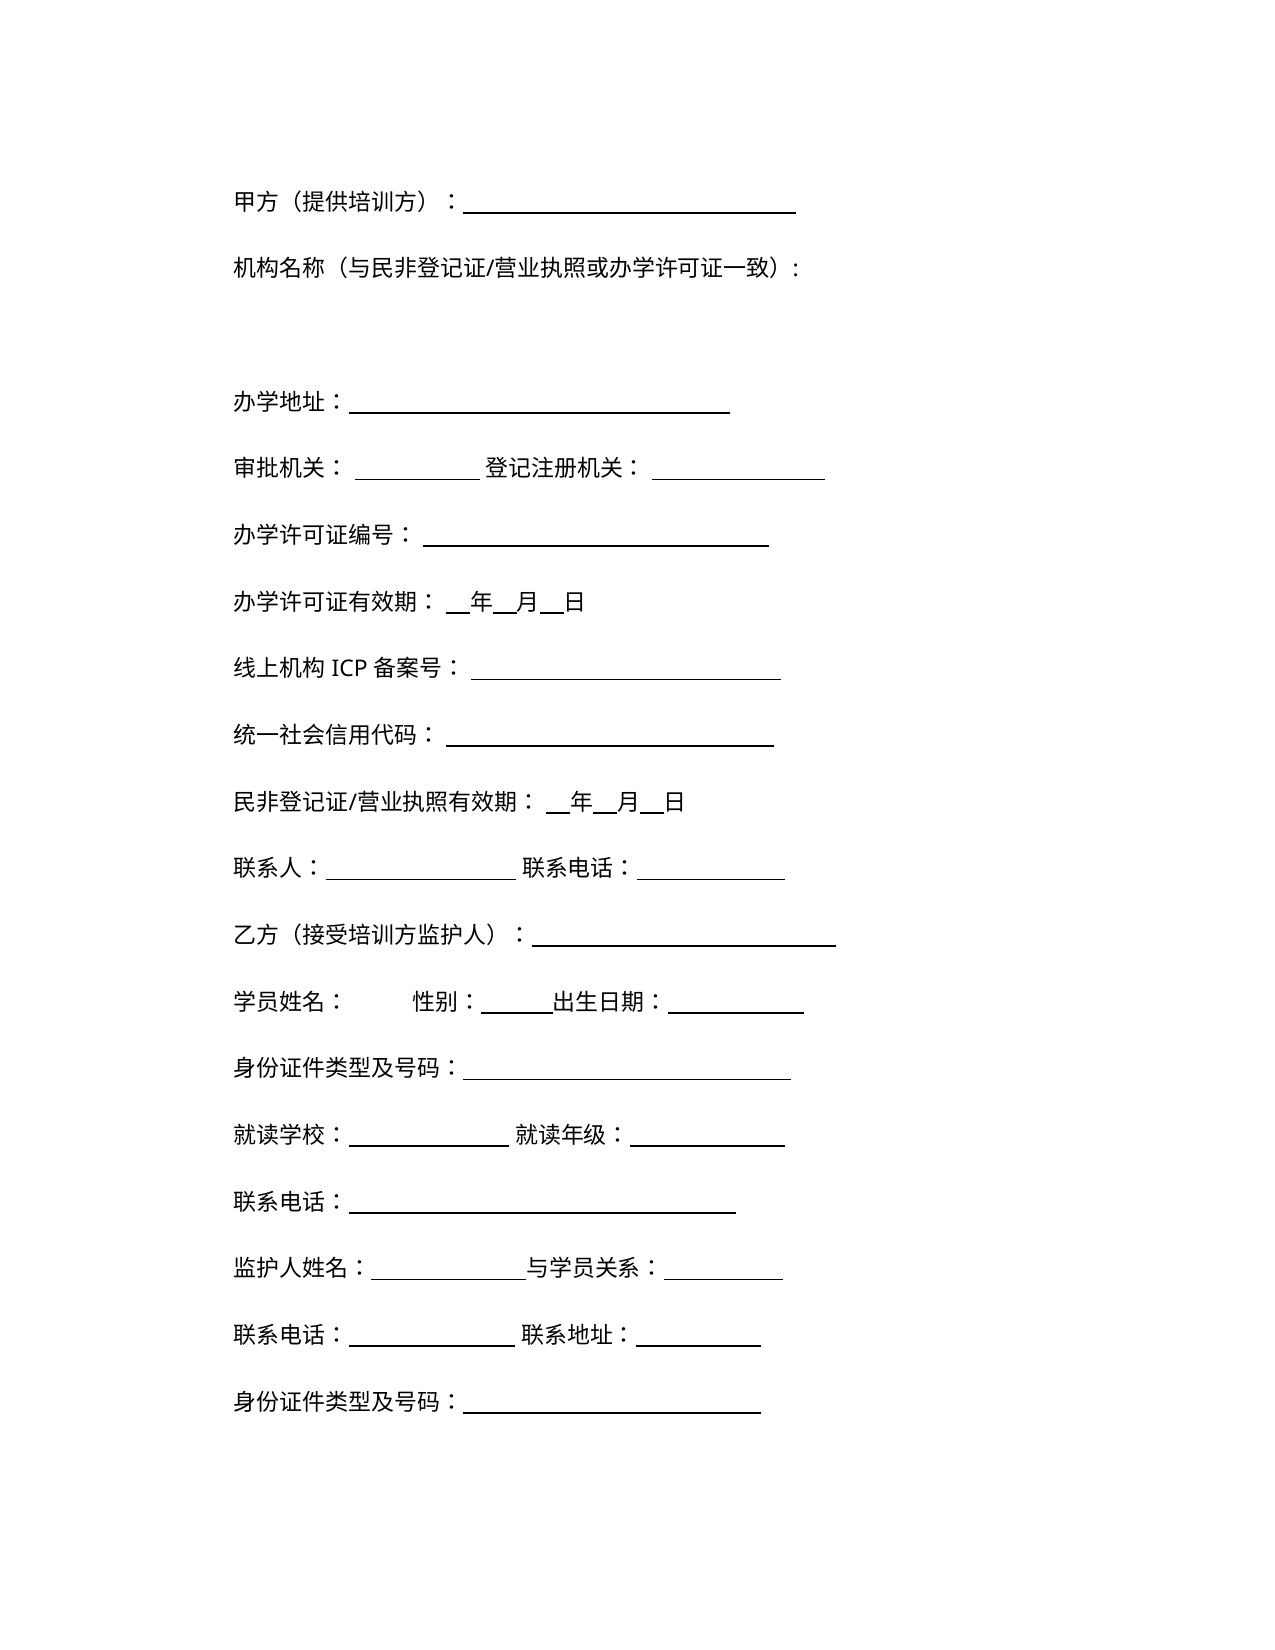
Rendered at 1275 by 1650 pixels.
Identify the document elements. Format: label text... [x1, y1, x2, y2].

text 办学地址： [187, 350, 1087, 417]
text 机构名称（与民非登记证/营业执照或办学许可证一致）: [187, 217, 1087, 283]
text 审批机关： 登记注册机关： [187, 417, 1087, 483]
text 联系人： 联系电话： [187, 817, 1087, 883]
text 学员姓名： 性别： 出生日期： [187, 950, 1087, 1017]
text 联系电话： [187, 1150, 1087, 1217]
text 就读学校： 就读年级： [187, 1083, 1087, 1150]
text 联系电话： 联系地址： [187, 1283, 1087, 1350]
text 甲方（提供培训方）： [187, 150, 1087, 217]
text 监护人姓名： 与学员关系： [187, 1217, 1087, 1283]
text 办学许可证编号： [187, 483, 1087, 550]
text 民非登记证/营业执照有效期： 年 月 日 [187, 750, 1087, 817]
text 办学许可证有效期： 年 月 日 [187, 550, 1087, 617]
text 身份证件类型及号码： [187, 1017, 1087, 1083]
text 身份证件类型及号码： [187, 1350, 1087, 1417]
text 线上机构 ICP 备案号： [187, 617, 1087, 683]
text 乙方（接受培训方监护人）： [187, 883, 1087, 950]
text 统一社会信用代码： [187, 683, 1087, 750]
